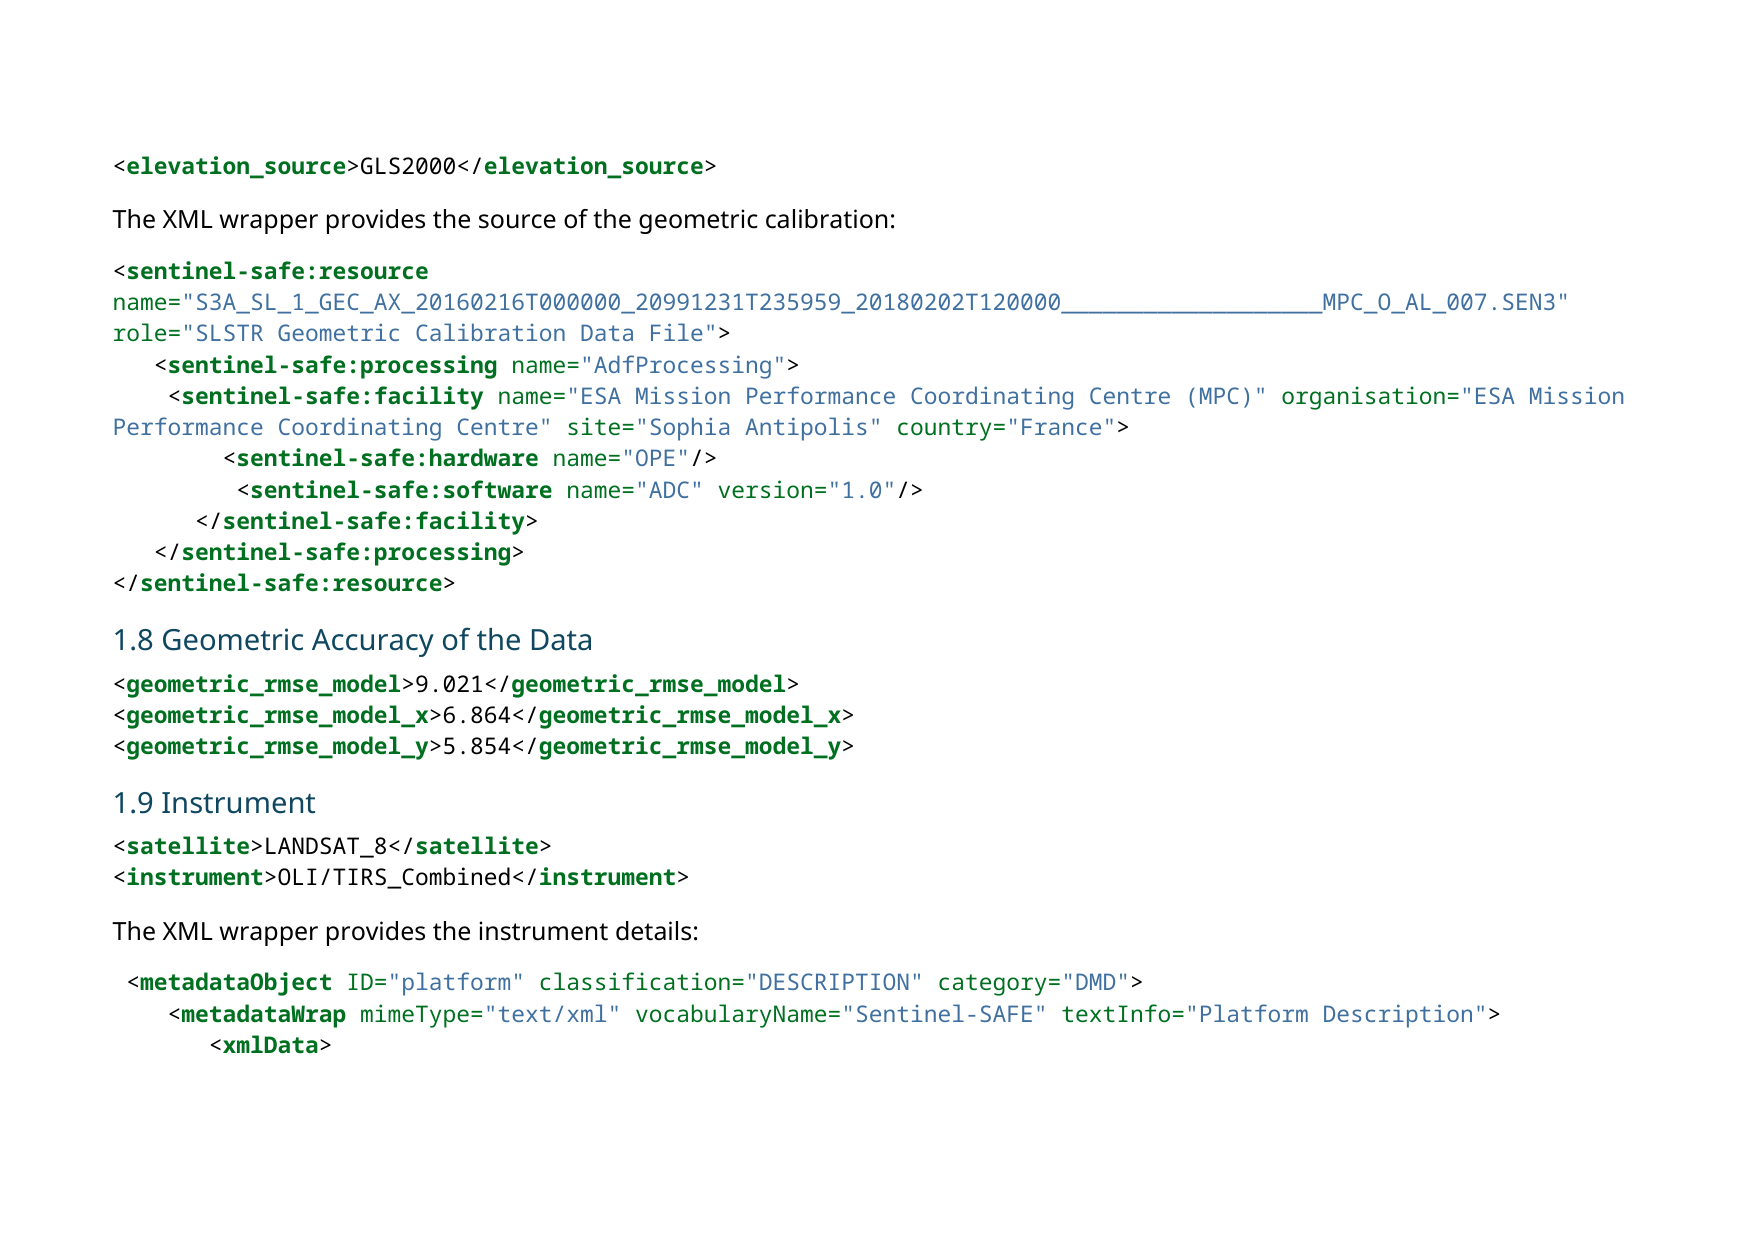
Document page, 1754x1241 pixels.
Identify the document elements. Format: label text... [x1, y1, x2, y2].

text The XML wrapper provides the source of the geometric calibration: [112, 202, 1641, 236]
text <geometric_rmse_model>9.021</geometric_rmse_model> <geometric_rmse_model_x>6.864</geometric_rmse_model_x> <geometric_rmse_model_y>5.854</geometric_rmse_model_y> [112, 667, 1641, 761]
subtitle 1.9 Instrument [112, 782, 1641, 822]
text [112, 966, 1641, 1060]
text <sentinel-safe:resource name="S3A_SL_1_GEC_AX_20160216T000000_20991231T235959_20180202T120000___________________MPC_O_AL_007.SEN3" role="SLSTR Geometric Calibration Data File"> <sentinel-safe:processing name="AdfProcessing"> <sentinel-safe:facility name="ESA Mission Performance Coordinating Centre (MPC)" organisation="ESA Mission Performance Coordinating Centre" site="Sophia Antipolis" country="France"> <sentinel-safe:hardware name="OPE"/> <sentinel-safe:software name="ADC" version="1.0"/> </sentinel-safe:facility> </sentinel-safe:processing> </sentinel-safe:resource> [112, 255, 1641, 599]
text <elevation_source>GLS2000</elevation_source> [112, 150, 1641, 181]
text <satellite>LANDSAT_8</satellite> <instrument>OLI/TIRS_Combined</instrument> [112, 830, 1641, 893]
text The XML wrapper provides the instrument details: [112, 913, 1641, 947]
subtitle 1.8 Geometric Accuracy of the Data [112, 619, 1641, 659]
